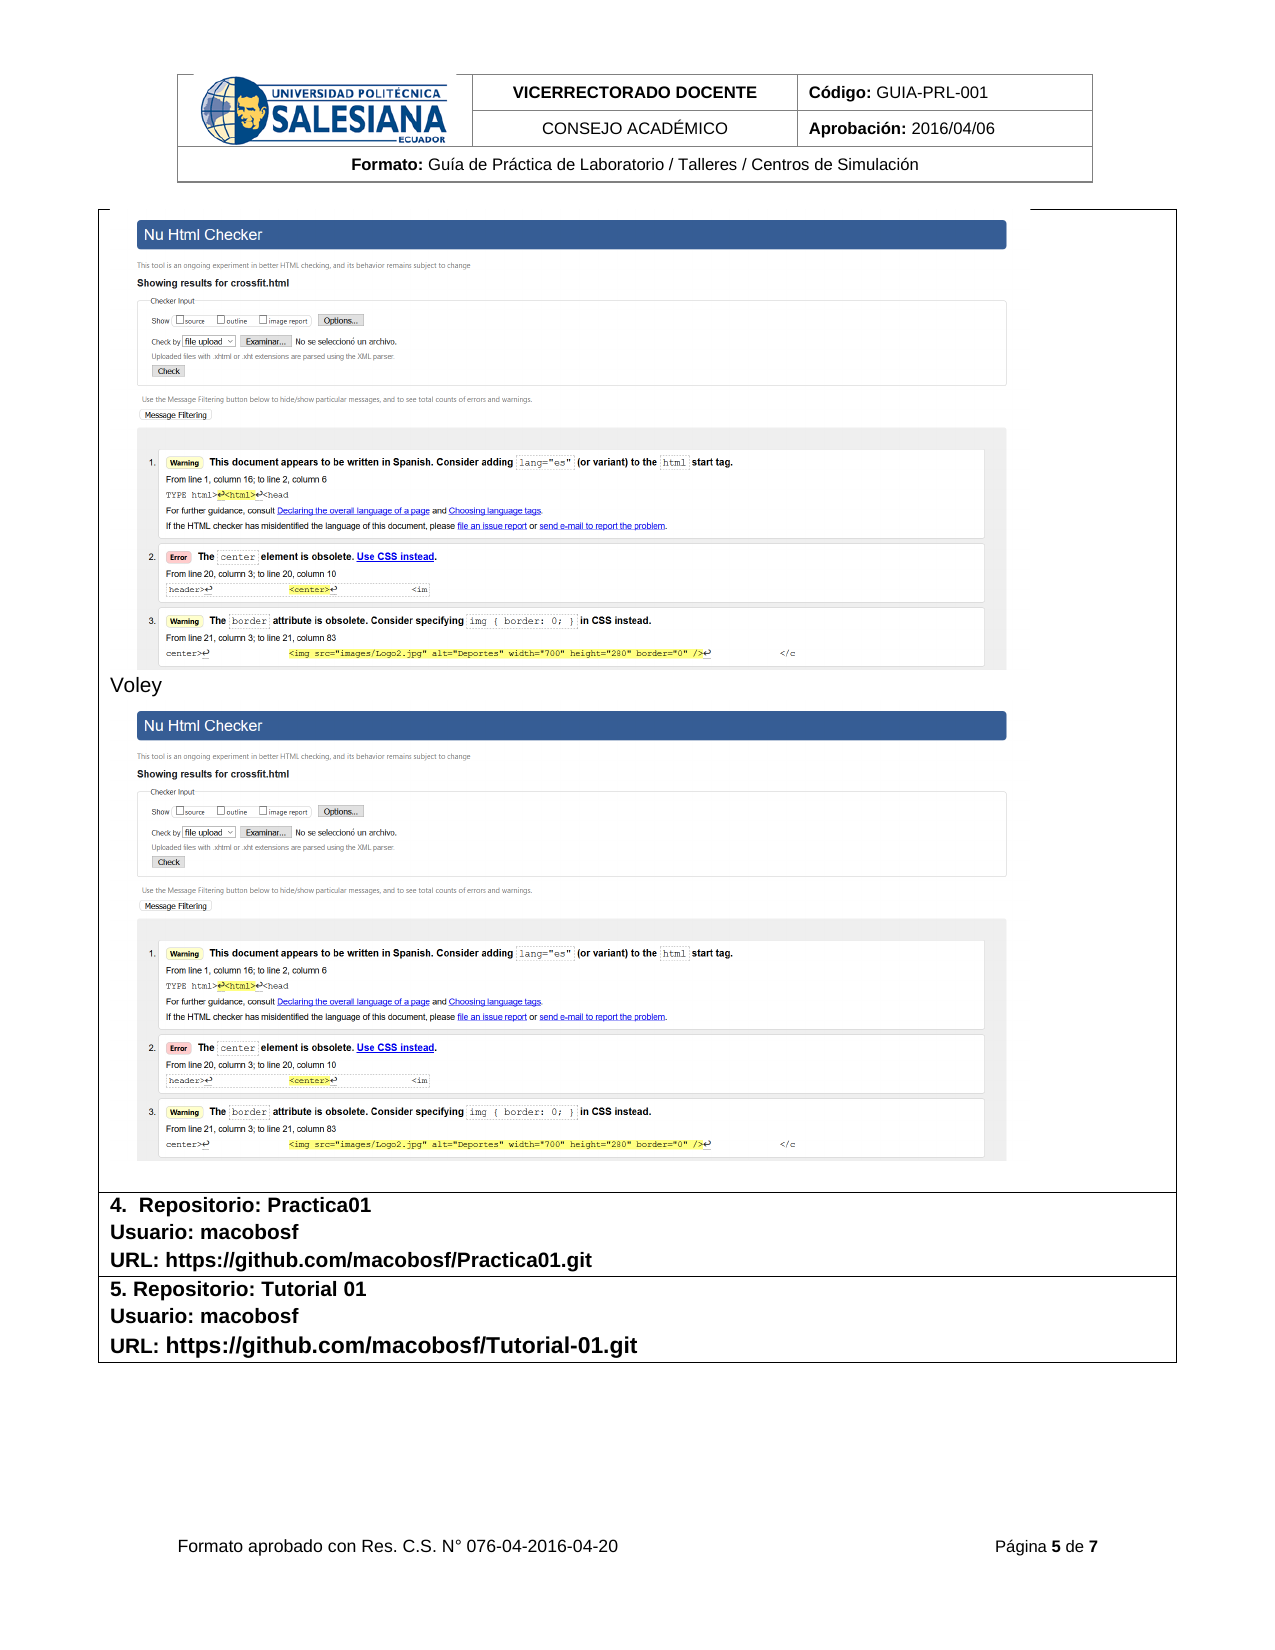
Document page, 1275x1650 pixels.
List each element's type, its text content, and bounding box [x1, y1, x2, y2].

table_cell 4. Repositorio: Practica01 Usuario: macobosf URL: https://github.com/macobosf/Practica01.git [99, 1193, 1176, 1276]
picture [193, 74, 457, 146]
table_cell 5. Repositorio: Tutorial 01 Usuario: macobosf URL: https://github.com/macobosf/Tutorial-01.git [99, 1277, 1176, 1362]
